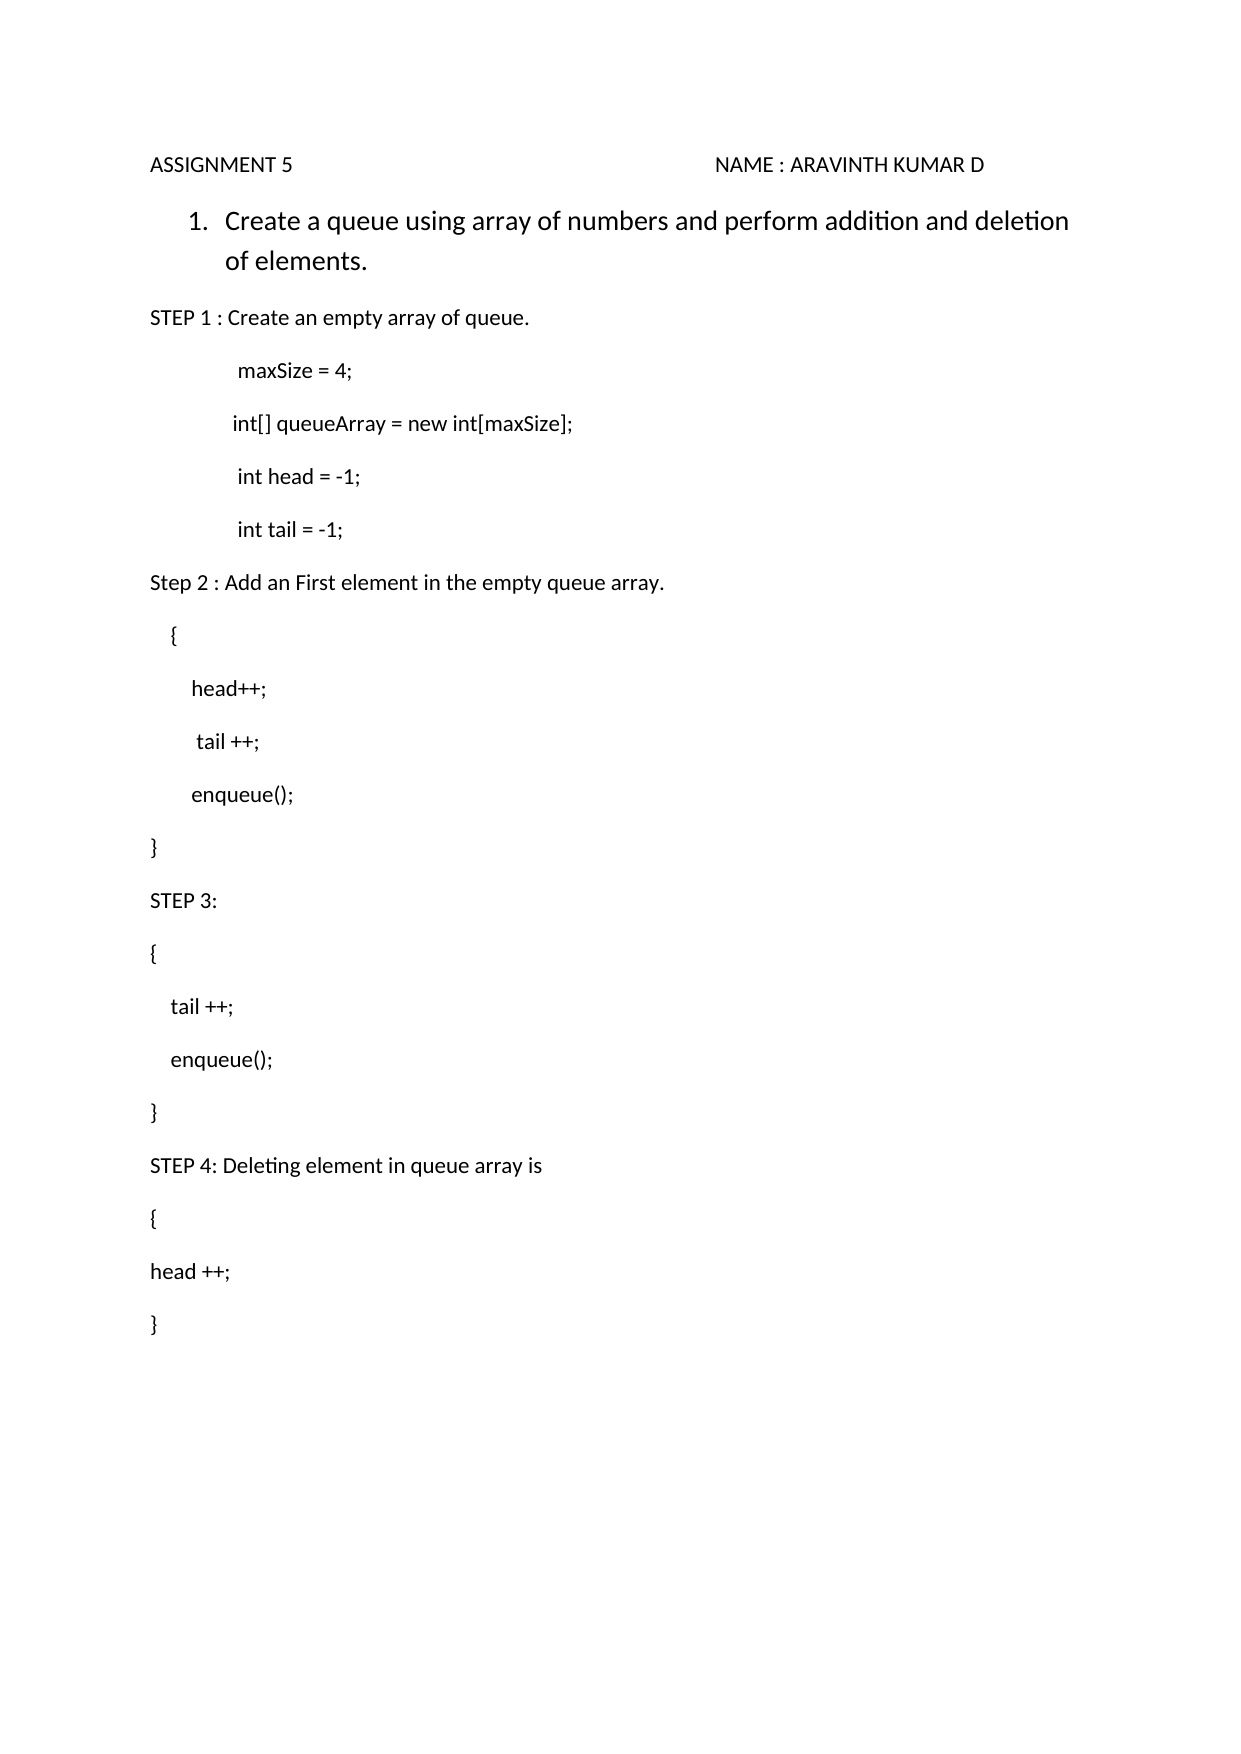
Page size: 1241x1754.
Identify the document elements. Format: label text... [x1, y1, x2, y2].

text head++; [150, 674, 1090, 702]
text STEP 3: [150, 886, 1090, 914]
text int head = -1; [150, 462, 1090, 490]
text enqueue(); [150, 780, 1090, 808]
text STEP 4: Deleting element in queue array is [150, 1151, 1090, 1179]
text head ++; [150, 1257, 1090, 1285]
text maxSize = 4; [150, 356, 1090, 384]
text ASSIGNMENT 5 NAME : ARAVINTH KUMAR D [150, 150, 1090, 178]
text int[] queueArray = new int[maxSize]; [150, 409, 1090, 437]
text { [150, 621, 1090, 649]
text { [150, 939, 1090, 967]
text } [150, 833, 1090, 861]
list Create a queue using array of numbers and perform addition and deletion of elements. [187, 203, 1090, 277]
text } [150, 1310, 1090, 1338]
text tail ++; [150, 727, 1090, 755]
text int tail = -1; [150, 515, 1090, 543]
text STEP 1 : Create an empty array of queue. [150, 303, 1090, 331]
text tail ++; [150, 992, 1090, 1020]
text enqueue(); [150, 1045, 1090, 1073]
text { [150, 1204, 1090, 1232]
text } [150, 1098, 1090, 1126]
text Step 2 : Add an First element in the empty queue array. [150, 568, 1090, 596]
